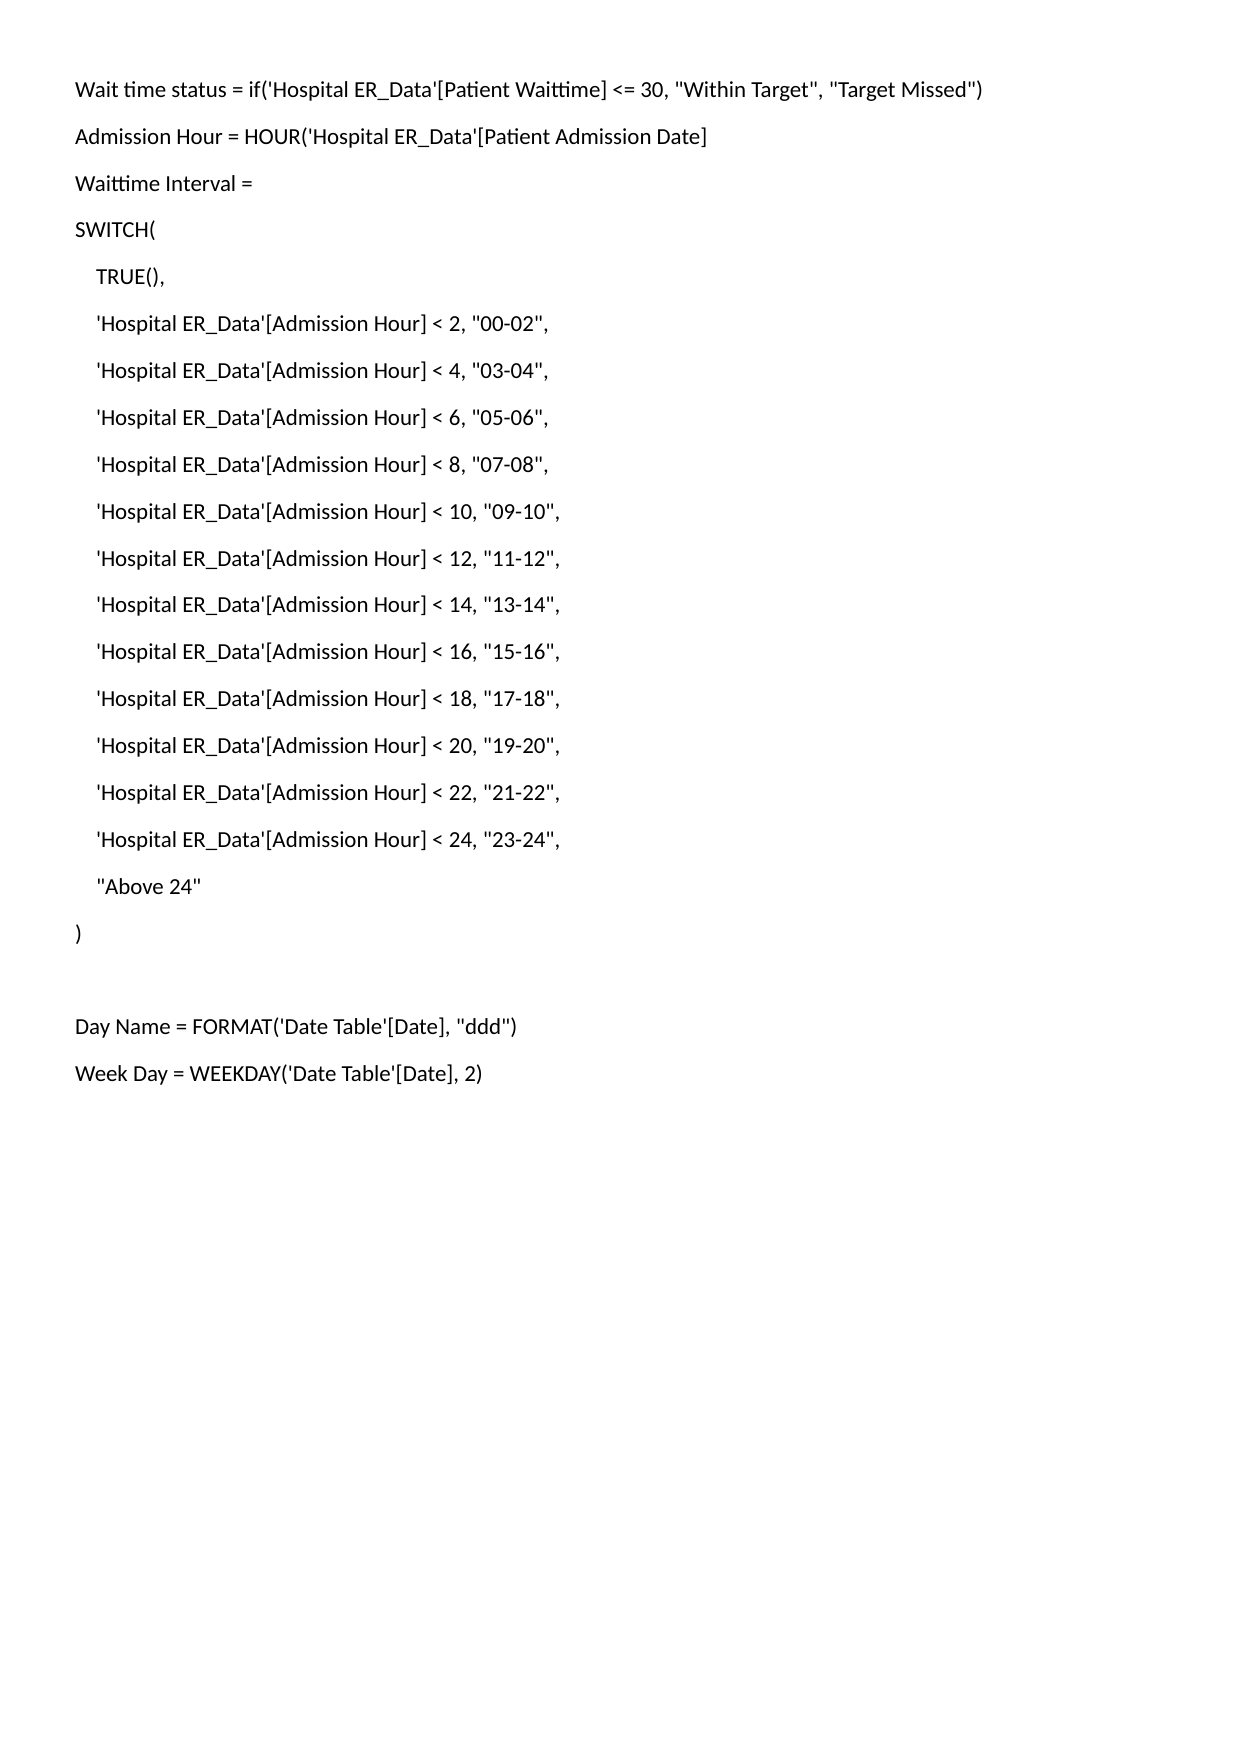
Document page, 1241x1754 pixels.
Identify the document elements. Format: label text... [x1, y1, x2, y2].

text 'Hospital ER_Data'[Admission Hour] < 22, "21-22", [75, 778, 1165, 806]
text 'Hospital ER_Data'[Admission Hour] < 18, "17-18", [75, 684, 1165, 712]
text Day Name = FORMAT('Date Table'[Date], "ddd") [75, 1012, 1165, 1041]
text "Above 24" [75, 872, 1165, 900]
text 'Hospital ER_Data'[Admission Hour] < 2, "00-02", [75, 309, 1165, 337]
text 'Hospital ER_Data'[Admission Hour] < 14, "13-14", [75, 591, 1165, 619]
text TRUE(), [75, 262, 1165, 291]
text Wait time status = if('Hospital ER_Data'[Patient Waittime] <= 30, "Within Target", "Target Missed") [75, 75, 1165, 103]
text 'Hospital ER_Data'[Admission Hour] < 12, "11-12", [75, 544, 1165, 572]
text SWITCH( [75, 216, 1165, 244]
text 'Hospital ER_Data'[Admission Hour] < 8, "07-08", [75, 450, 1165, 478]
text 'Hospital ER_Data'[Admission Hour] < 10, "09-10", [75, 497, 1165, 525]
text 'Hospital ER_Data'[Admission Hour] < 24, "23-24", [75, 825, 1165, 853]
text 'Hospital ER_Data'[Admission Hour] < 6, "05-06", [75, 403, 1165, 431]
text ) [75, 919, 1165, 947]
text 'Hospital ER_Data'[Admission Hour] < 4, "03-04", [75, 356, 1165, 384]
text Waittime Interval = [75, 169, 1165, 197]
text Week Day = WEEKDAY('Date Table'[Date], 2) [75, 1059, 1165, 1087]
text 'Hospital ER_Data'[Admission Hour] < 16, "15-16", [75, 637, 1165, 666]
text Admission Hour = HOUR('Hospital ER_Data'[Patient Admission Date] [75, 122, 1165, 150]
text 'Hospital ER_Data'[Admission Hour] < 20, "19-20", [75, 731, 1165, 759]
